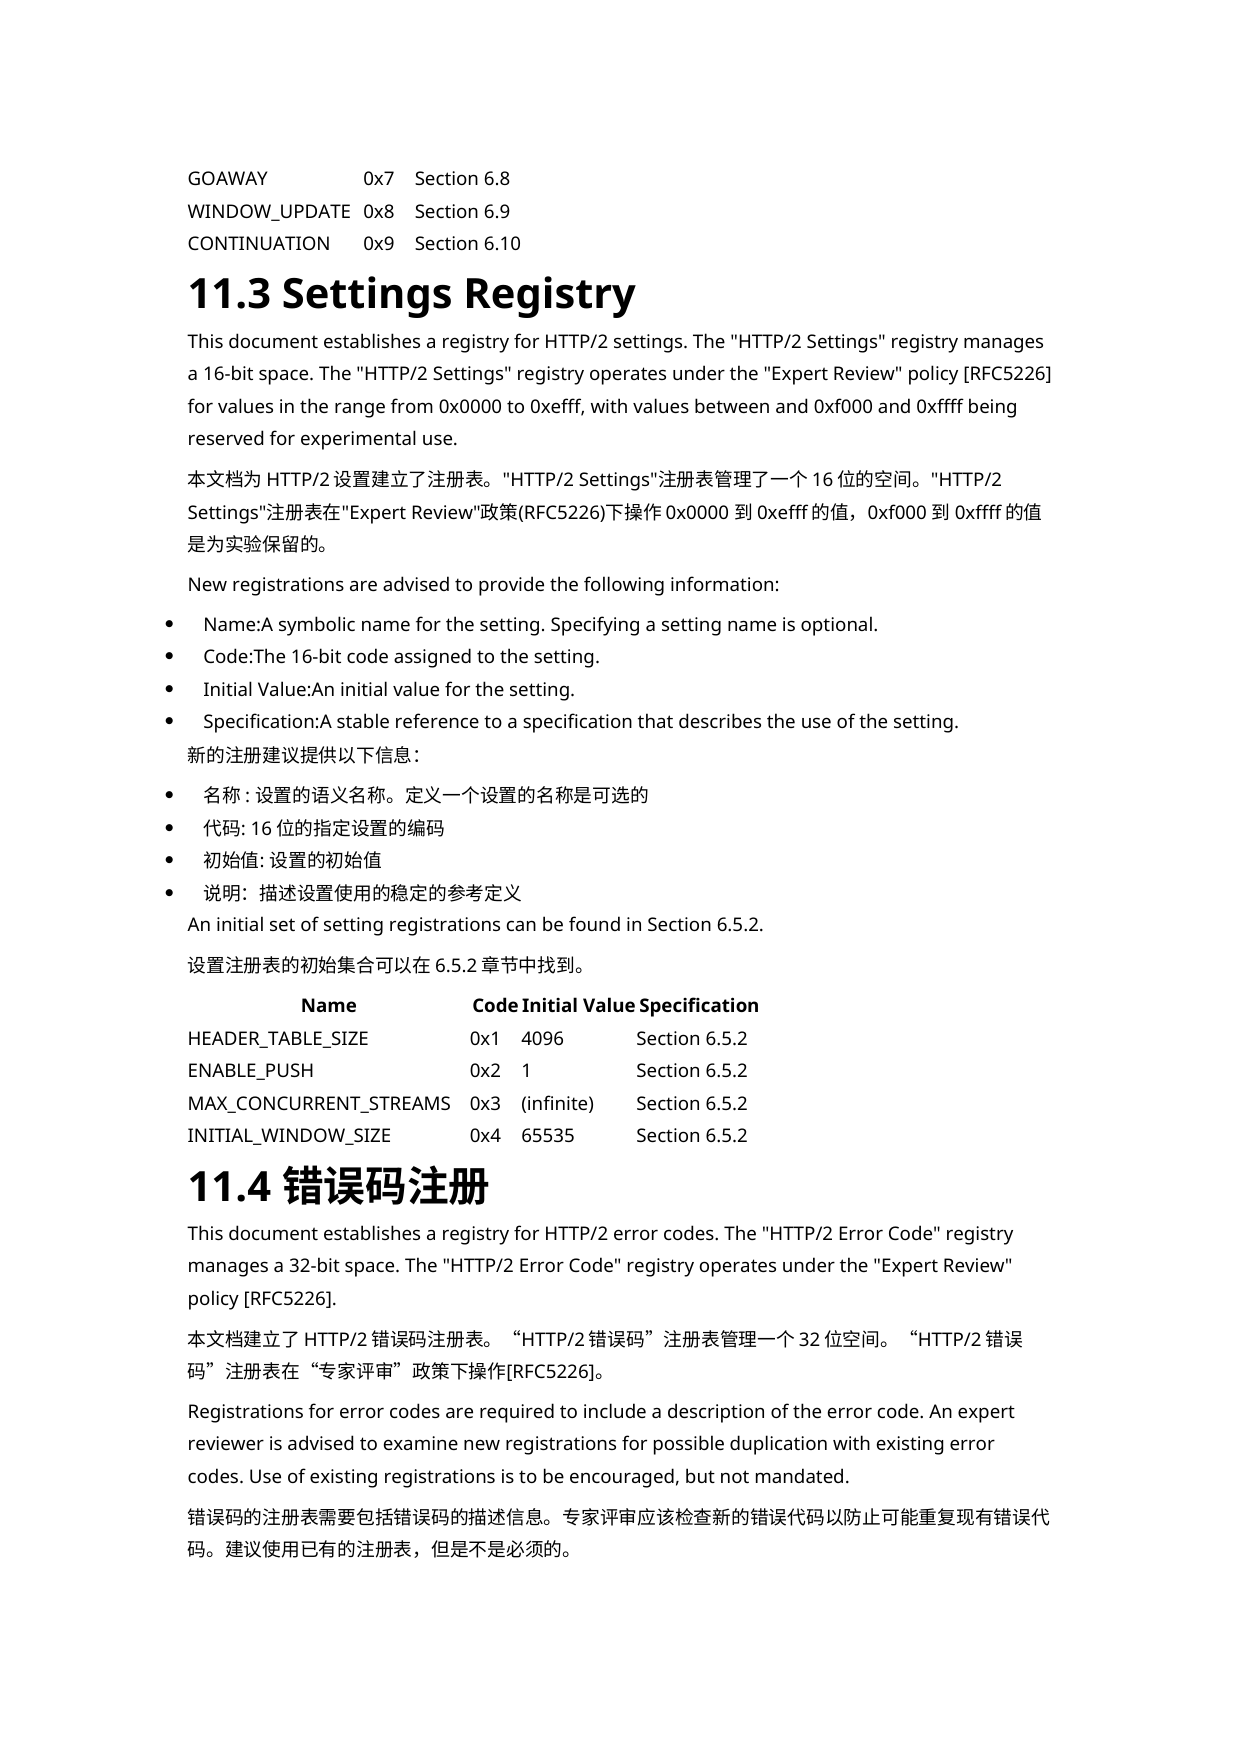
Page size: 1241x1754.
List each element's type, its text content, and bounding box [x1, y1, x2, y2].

text 本文档为HTTP/2设置建立了注册表。"HTTP/2 Settings"注册表管理了一个16位的空间。"HTTP/2 Settings"注册表在"Expert Review"政策(RFC5226)下操作0x0000 到 0xefff的值，0xf000 到 0xffff的值是为实验保留的。 [187, 462, 1053, 560]
table_cell HEADER_TABLE_SIZE [188, 1021, 469, 1054]
text 本文档建立了HTTP/2错误码注册表。“HTTP/2错误码”注册表管理一个32位空间。“HTTP/2错误码”注册表在“专家评审”政策下操作[RFC5226]。 [187, 1322, 1053, 1387]
text This document establishes a registry for HTTP/2 error codes. The "HTTP/2 Error Code" registry manages a 32-bit space. The "HTTP/2 Error Code" registry operates under the "Expert Review" policy [RFC5226]. [187, 1216, 1053, 1314]
table_cell ENABLE_PUSH [188, 1054, 469, 1086]
text 11.3 Settings Registry [187, 259, 1053, 324]
list 说明：描述设置使用的稳定的参考定义 [166, 876, 1053, 908]
table_cell Section 6.9 [415, 195, 529, 227]
table_cell GOAWAY [188, 162, 363, 194]
table_cell (infinite) [521, 1086, 636, 1119]
list 初始值: 设置的初始值 [166, 843, 1053, 876]
table_cell CONTINUATION [188, 227, 363, 259]
list Initial Value:An initial value for the setting. [166, 673, 1053, 705]
table_cell Section 6.8 [415, 162, 529, 194]
text 错误码的注册表需要包括错误码的描述信息。专家评审应该检查新的错误代码以防止可能重复现有错误代码。建议使用已有的注册表，但是不是必须的。 [187, 1500, 1053, 1565]
table_cell 4096 [521, 1021, 636, 1054]
table_header Specification [636, 989, 762, 1021]
table_cell 0x8 [363, 195, 414, 227]
list 代码: 16位的指定设置的编码 [166, 811, 1053, 843]
table_cell 0x3 [470, 1086, 521, 1119]
table_cell WINDOW_UPDATE [188, 195, 363, 227]
text 设置注册表的初始集合可以在6.5.2章节中找到。 [187, 948, 1053, 981]
table_cell 0x7 [363, 162, 414, 194]
table_cell Section 6.5.2 [636, 1086, 762, 1119]
table_cell Section 6.10 [415, 227, 529, 259]
list Code:The 16-bit code assigned to the setting. [166, 640, 1053, 673]
table_header Name [188, 989, 469, 1021]
table_cell 0x1 [470, 1021, 521, 1054]
table_cell 65535 [521, 1119, 636, 1151]
table_cell MAX_CONCURRENT_STREAMS [188, 1086, 469, 1119]
text 新的注册建议提供以下信息： [187, 738, 1053, 770]
table_cell 0x4 [470, 1119, 521, 1151]
text New registrations are advised to provide the following information: [187, 568, 1053, 600]
table_cell Section 6.5.2 [636, 1054, 762, 1086]
text Registrations for error codes are required to include a description of the error code. An expert reviewer is advised to examine new registrations for possible duplication with existing error codes. Use of existing registrations is to be encouraged, but not mandated. [187, 1394, 1053, 1492]
table_cell Section 6.5.2 [636, 1021, 762, 1054]
table_cell 0x2 [470, 1054, 521, 1086]
list 名称 : 设置的语义名称。定义一个设置的名称是可选的 [166, 778, 1053, 811]
text 11.4 错误码注册 [187, 1151, 1053, 1216]
table_cell 0x9 [363, 227, 414, 259]
list Specification:A stable reference to a specification that describes the use of the setting. [166, 705, 1053, 738]
table_header Initial Value [521, 989, 636, 1021]
list Name:A symbolic name for the setting. Specifying a setting name is optional. [166, 608, 1053, 640]
text An initial set of setting registrations can be found in Section 6.5.2. [187, 908, 1053, 941]
text This document establishes a registry for HTTP/2 settings. The "HTTP/2 Settings" registry manages a 16-bit space. The "HTTP/2 Settings" registry operates under the "Expert Review" policy [RFC5226] for values in the range from 0x0000 to 0xefff, with values between and 0xf000 and 0xffff being reserved for experimental use. [187, 324, 1053, 454]
table_cell 1 [521, 1054, 636, 1086]
table_cell INITIAL_WINDOW_SIZE [188, 1119, 469, 1151]
table_cell Section 6.5.2 [636, 1119, 762, 1151]
table_header Code [470, 989, 521, 1021]
